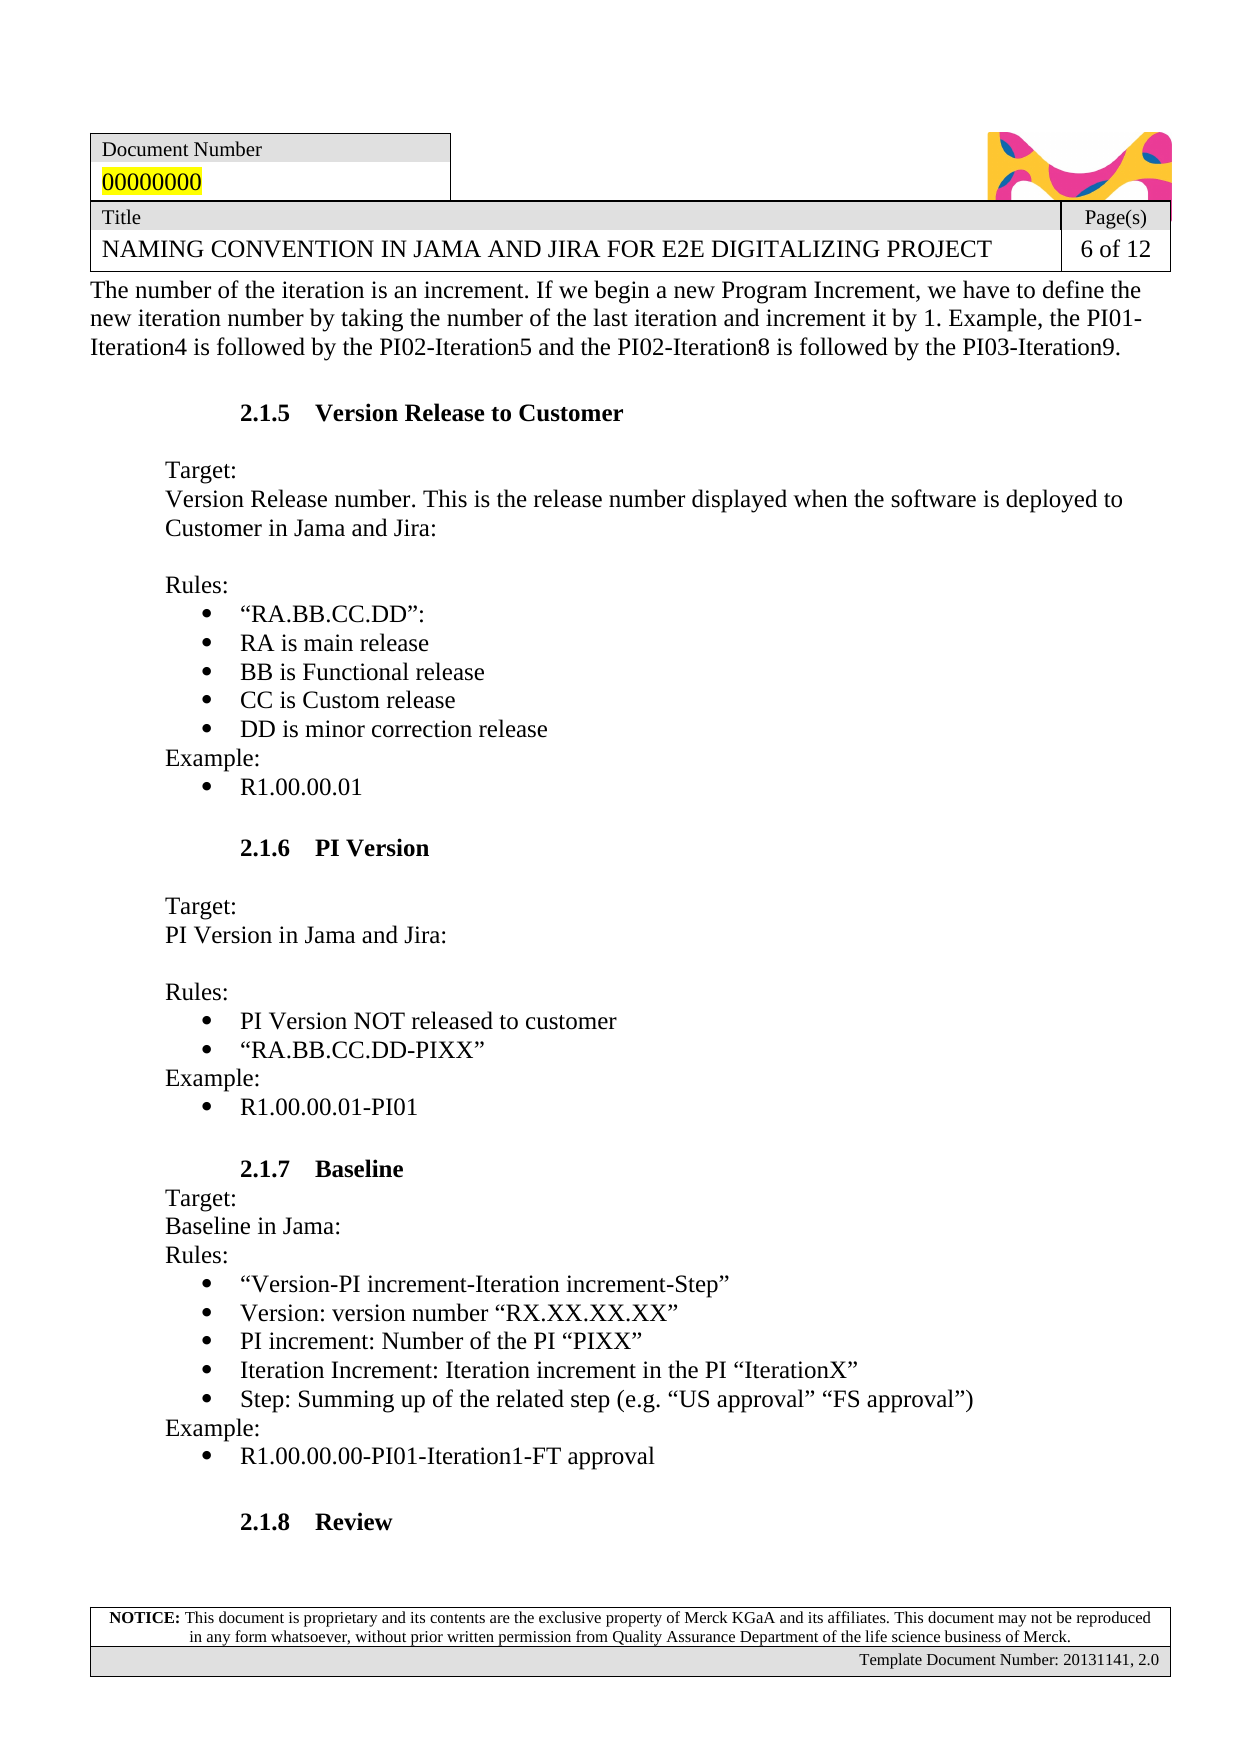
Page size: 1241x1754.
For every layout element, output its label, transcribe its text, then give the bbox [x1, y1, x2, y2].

list PI Version [240, 833, 1150, 862]
text Rules: [90, 977, 1150, 1006]
list Version: version number “RX.XX.XX.XX” [202, 1298, 1150, 1326]
list “RA.BB.CC.DD”: [202, 599, 1150, 628]
text Example: [90, 1063, 1150, 1092]
list PI Version NOT released to customer [202, 1006, 1150, 1035]
text Target: [90, 1183, 1150, 1211]
text Rules: [90, 1240, 1150, 1269]
picture [987, 132, 1172, 222]
list R1.00.00.01-PI01 [202, 1092, 1150, 1121]
text Example: [90, 743, 1150, 772]
list “Version-PI increment-Iteration increment-Step” [202, 1269, 1150, 1298]
list DD is minor correction release [202, 714, 1150, 743]
list Baseline [240, 1154, 1150, 1183]
text Target: [90, 456, 1150, 484]
list BB is Functional release [202, 657, 1150, 686]
list CC is Custom release [202, 686, 1150, 714]
list PI increment: Number of the PI “PIXX” [202, 1326, 1150, 1355]
text Rules: [90, 571, 1150, 599]
list R1.00.00.01 [202, 772, 1150, 801]
list RA is main release [202, 628, 1150, 657]
list Step: Summing up of the related step (e.g. “US approval” “FS approval”) [202, 1384, 1150, 1413]
list “RA.BB.CC.DD-PIXX” [202, 1035, 1150, 1063]
text The number of the iteration is an increment. If we begin a new Program Increment, we have to define the new iteration number by taking the number of the last iteration and increment it by 1. Example, the PI01-Iteration4 is followed by the PI02-Iteration5 and the PI02-Iteration8 is followed by the PI03-Iteration9. [90, 275, 1150, 361]
list Iteration Increment: Iteration increment in the PI “IterationX” [202, 1355, 1150, 1384]
list Version Release to Customer [240, 398, 1150, 427]
list Review [240, 1507, 1150, 1536]
text Version Release number. This is the release number displayed when the software is deployed to Customer in Jama and Jira: [165, 484, 1150, 542]
text Target: [90, 891, 1150, 920]
text Baseline in Jama: [90, 1211, 1150, 1240]
text Example: [90, 1413, 1150, 1441]
list R1.00.00.00-PI01-Iteration1-FT approval [202, 1441, 1150, 1470]
text PI Version in Jama and Jira: [90, 920, 1150, 948]
